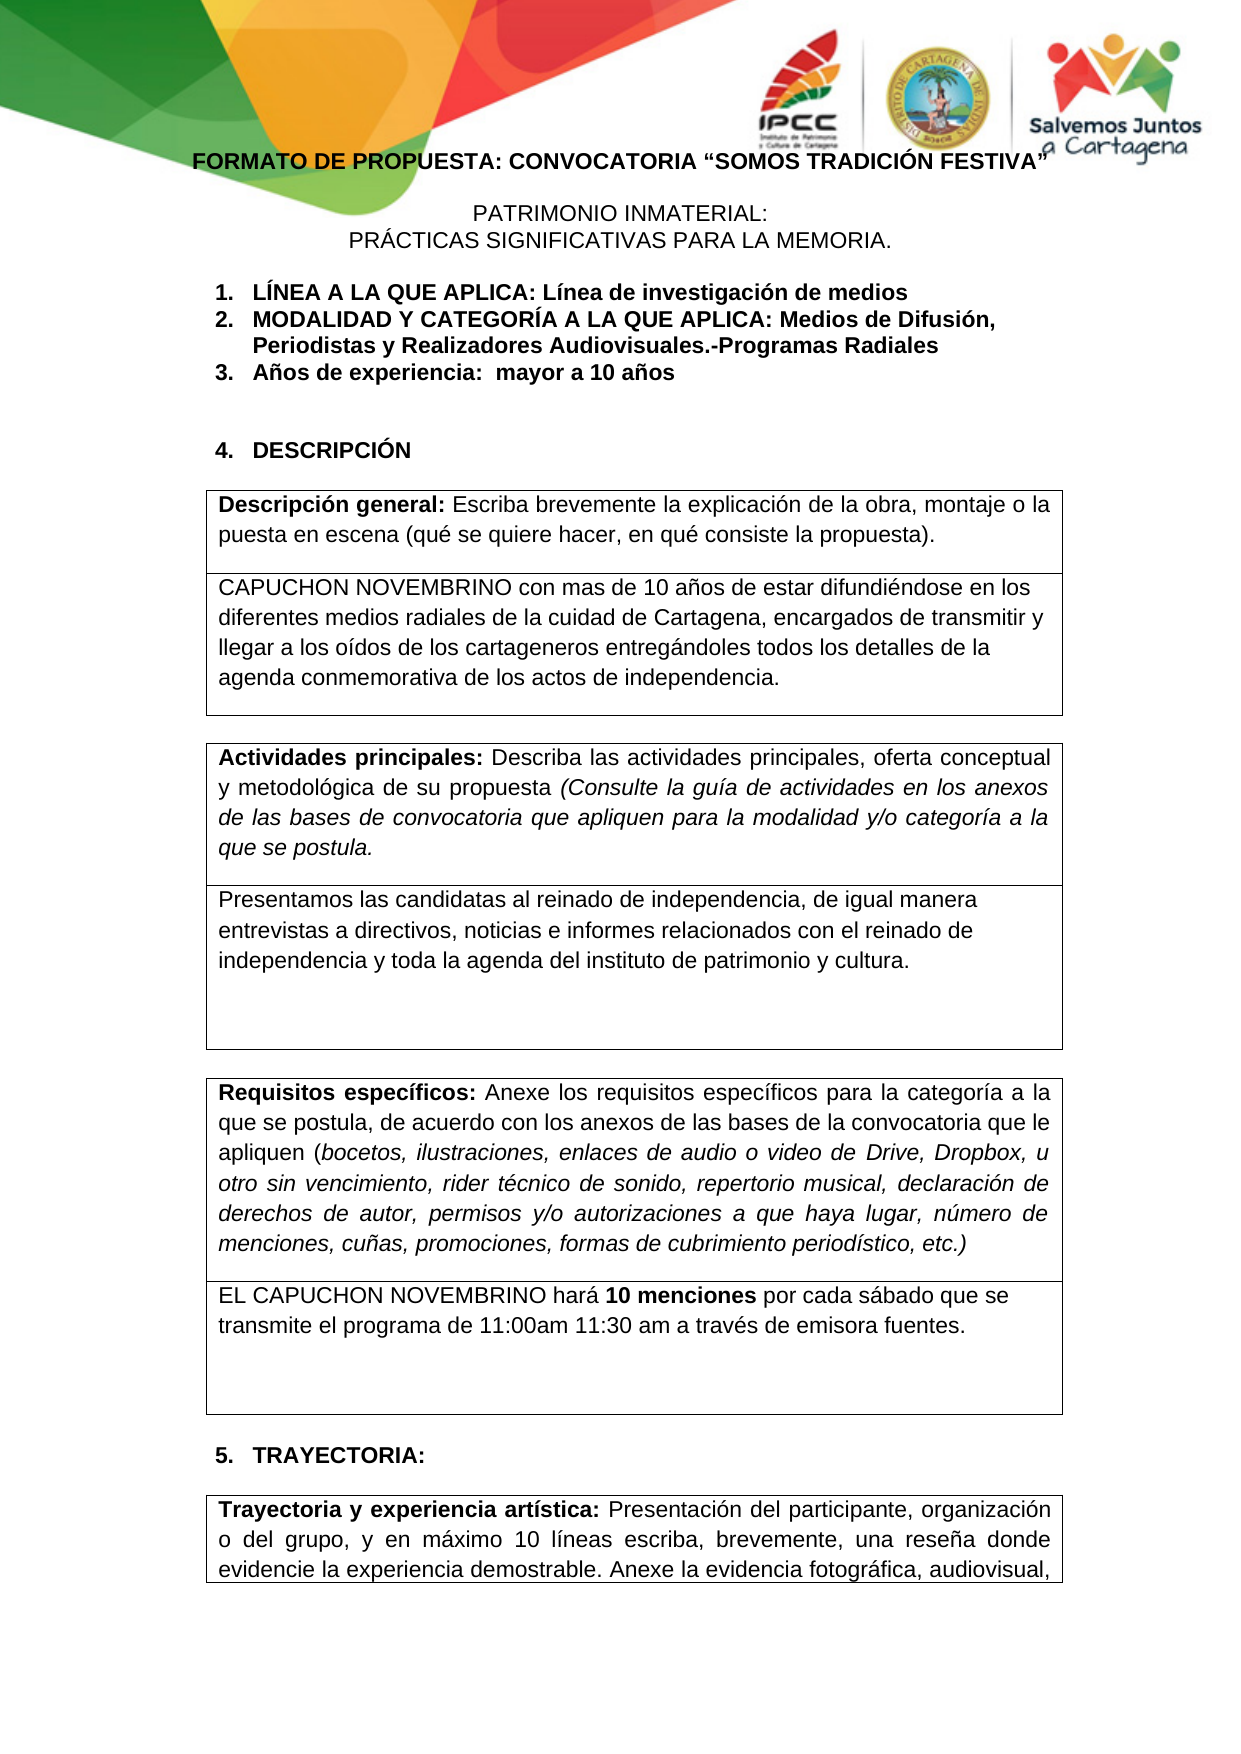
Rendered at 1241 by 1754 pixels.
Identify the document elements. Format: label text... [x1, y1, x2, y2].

text PRÁCTICAS SIGNIFICATIVAS PARA LA MEMORIA. [177, 227, 1063, 253]
list TRAYECTORIA: [215, 1442, 1063, 1468]
picture [0, 0, 1241, 218]
table_cell Presentamos las candidatas al reinado de independencia, de igual manera entrevistas a directivos, noticias e informes relacionados con el reinado de independencia y toda la agenda del instituto de patrimonio y cultura. [207, 886, 1062, 1049]
table_header Requisitos específicos: Anexe los requisitos específicos para la categoría a la que se postula, de acuerdo con los anexos de las bases de la convocatoria que le apliquen (bocetos, ilustraciones, enlaces de audio o video de Drive, Dropbox, u otro sin vencimiento, rider técnico de sonido, repertorio musical, declaración de derechos de autor, permisos y/o autorizaciones a que haya lugar, número de menciones, cuñas, promociones, formas de cubrimiento periodístico, etc.) [207, 1079, 1062, 1281]
table_cell EL CAPUCHON NOVEMBRINO hará 10 menciones por cada sábado que se transmite el programa de 11:00am 11:30 am a través de emisora fuentes. [207, 1282, 1062, 1414]
text FORMATO DE PROPUESTA: CONVOCATORIA “SOMOS TRADICIÓN FESTIVA” [177, 148, 1063, 174]
table_header Actividades principales: Describa las actividades principales, oferta conceptual y metodológica de su propuesta (Consulte la guía de actividades en los anexos de las bases de convocatoria que apliquen para la modalidad y/o categoría a la que se postula. [207, 744, 1062, 885]
list LÍNEA A LA QUE APLICA: [215, 279, 1063, 306]
table_cell CAPUCHON NOVEMBRINO con mas de 10 años de estar difundiéndose en los diferentes medios radiales de la cuidad de Cartagena, encargados de transmitir y llegar a los oídos de los cartageneros entregándoles todos los detalles de la agenda conmemorativa de los actos de independencia. [207, 574, 1062, 715]
list MODALIDAD Y CATEGORÍA A LA QUE APLICA: [215, 306, 1063, 358]
text PATRIMONIO INMATERIAL: [177, 200, 1063, 227]
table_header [207, 1496, 1062, 1582]
table_header Descripción general: Escriba brevemente la explicación de la obra, montaje o la puesta en escena (qué se quiere hacer, en qué consiste la propuesta). [207, 491, 1062, 572]
list Años de experiencia: [215, 358, 1063, 385]
list DESCRIPCIÓN [215, 437, 1063, 464]
